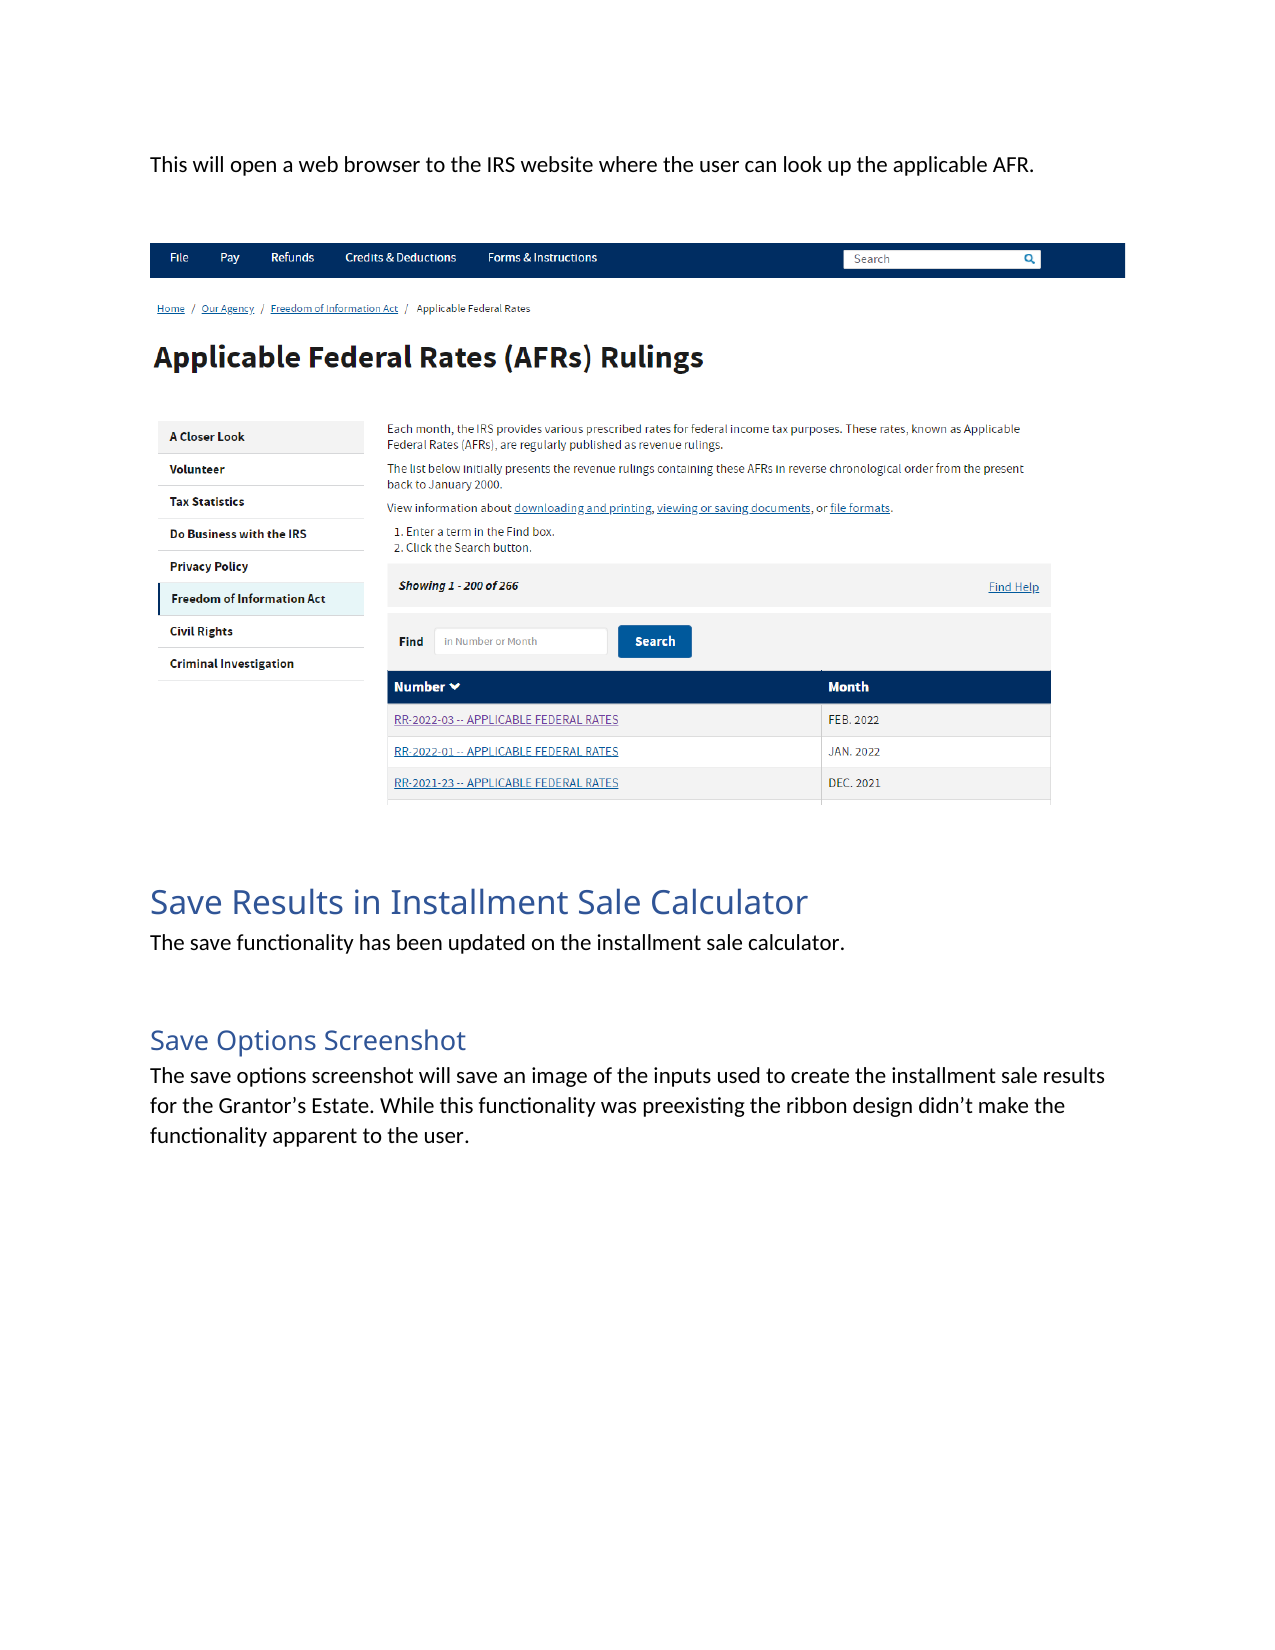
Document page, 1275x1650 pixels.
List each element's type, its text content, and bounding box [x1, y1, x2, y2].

picture [150, 243, 1125, 805]
subtitle Save Results in Installment Sale Calculator [150, 879, 1125, 924]
text The save functionality has been updated on the installment sale calculator. [150, 928, 1125, 956]
text This will open a web browser to the IRS website where the user can look up the applicable AFR. [150, 150, 1125, 178]
subtitle Save Options Screenshot [150, 1021, 1125, 1058]
text The save options screenshot will save an image of the inputs used to create the installment sale results for the Grantor’s Estate. While this functionality was preexisting the ribbon design didn’t make the functionality apparent to the user. [150, 1061, 1125, 1150]
